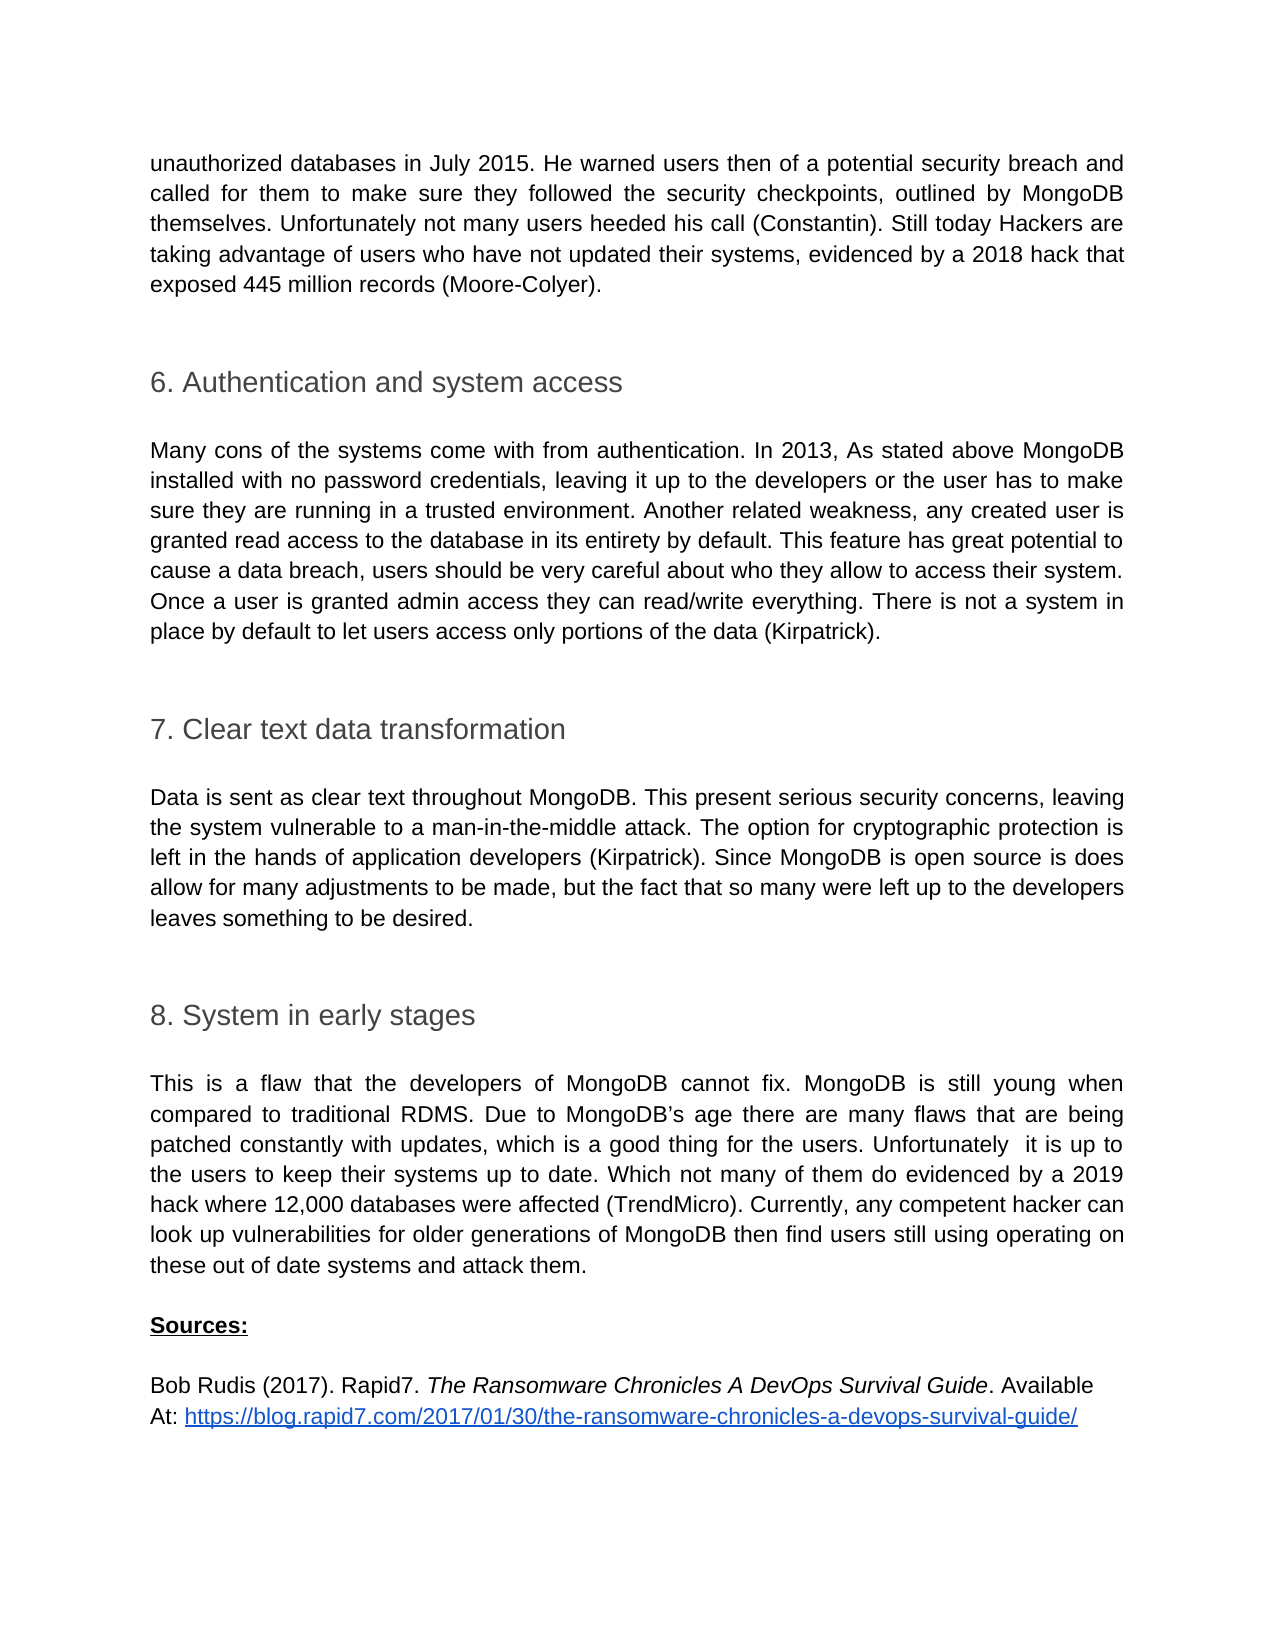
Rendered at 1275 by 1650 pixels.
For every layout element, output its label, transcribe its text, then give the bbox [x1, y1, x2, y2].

text Many cons of the systems come with from authentication. In 2013, As stated above MongoDB installed with no password credentials, leaving it up to the developers or the user has to make sure they are running in a trusted environment. Another related weakness, any created user is granted read access to the database in its entirety by default. This feature has great potential to cause a data breach, users should be very careful about who they allow to access their system. Once a user is granted admin access they can read/write everything. There is not a system in place by default to let users access only portions of the data (Kirpatrick). [150, 437, 1125, 644]
text Sources: [150, 1312, 1125, 1338]
text This is a flaw that the developers of MongoDB cannot fix. MongoDB is still young when compared to traditional RDMS. Due to MongoDB’s age there are many flaws that are being patched constantly with updates, which is a good thing for the users. Unfortunately it is up to the users to keep their systems up to date. Which not many of them do evidenced by a 2019 hack where 12,000 databases were affected (TrendMicro). Currently, any competent hacker can look up vulnerabilities for older generations of MongoDB then find users still using operating on these out of date systems and attack them. [150, 1070, 1125, 1278]
text Bob Rudis (2017). Rapid7. The Ransomware Chronicles A DevOps Survival Guide. Available At: https://blog.rapid7.com/2017/01/30/the-ransomware-chronicles-a-devops-survival-guide/ [150, 1372, 1125, 1429]
subtitle 6. Authentication and system access [150, 364, 1125, 398]
text Data is sent as clear text throughout MongoDB. This present serious security concerns, leaving the system vulnerable to a man-in-the-middle attack. The option for cryptographic protection is left in the hands of application developers (Kirpatrick). Since MongoDB is open source is does allow for many adjustments to be made, but the fact that so many were left up to the developers leaves something to be desired. [150, 784, 1125, 931]
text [150, 150, 1125, 297]
subtitle 8. System in early stages [150, 998, 1125, 1032]
subtitle 7. Clear text data transformation [150, 712, 1125, 745]
